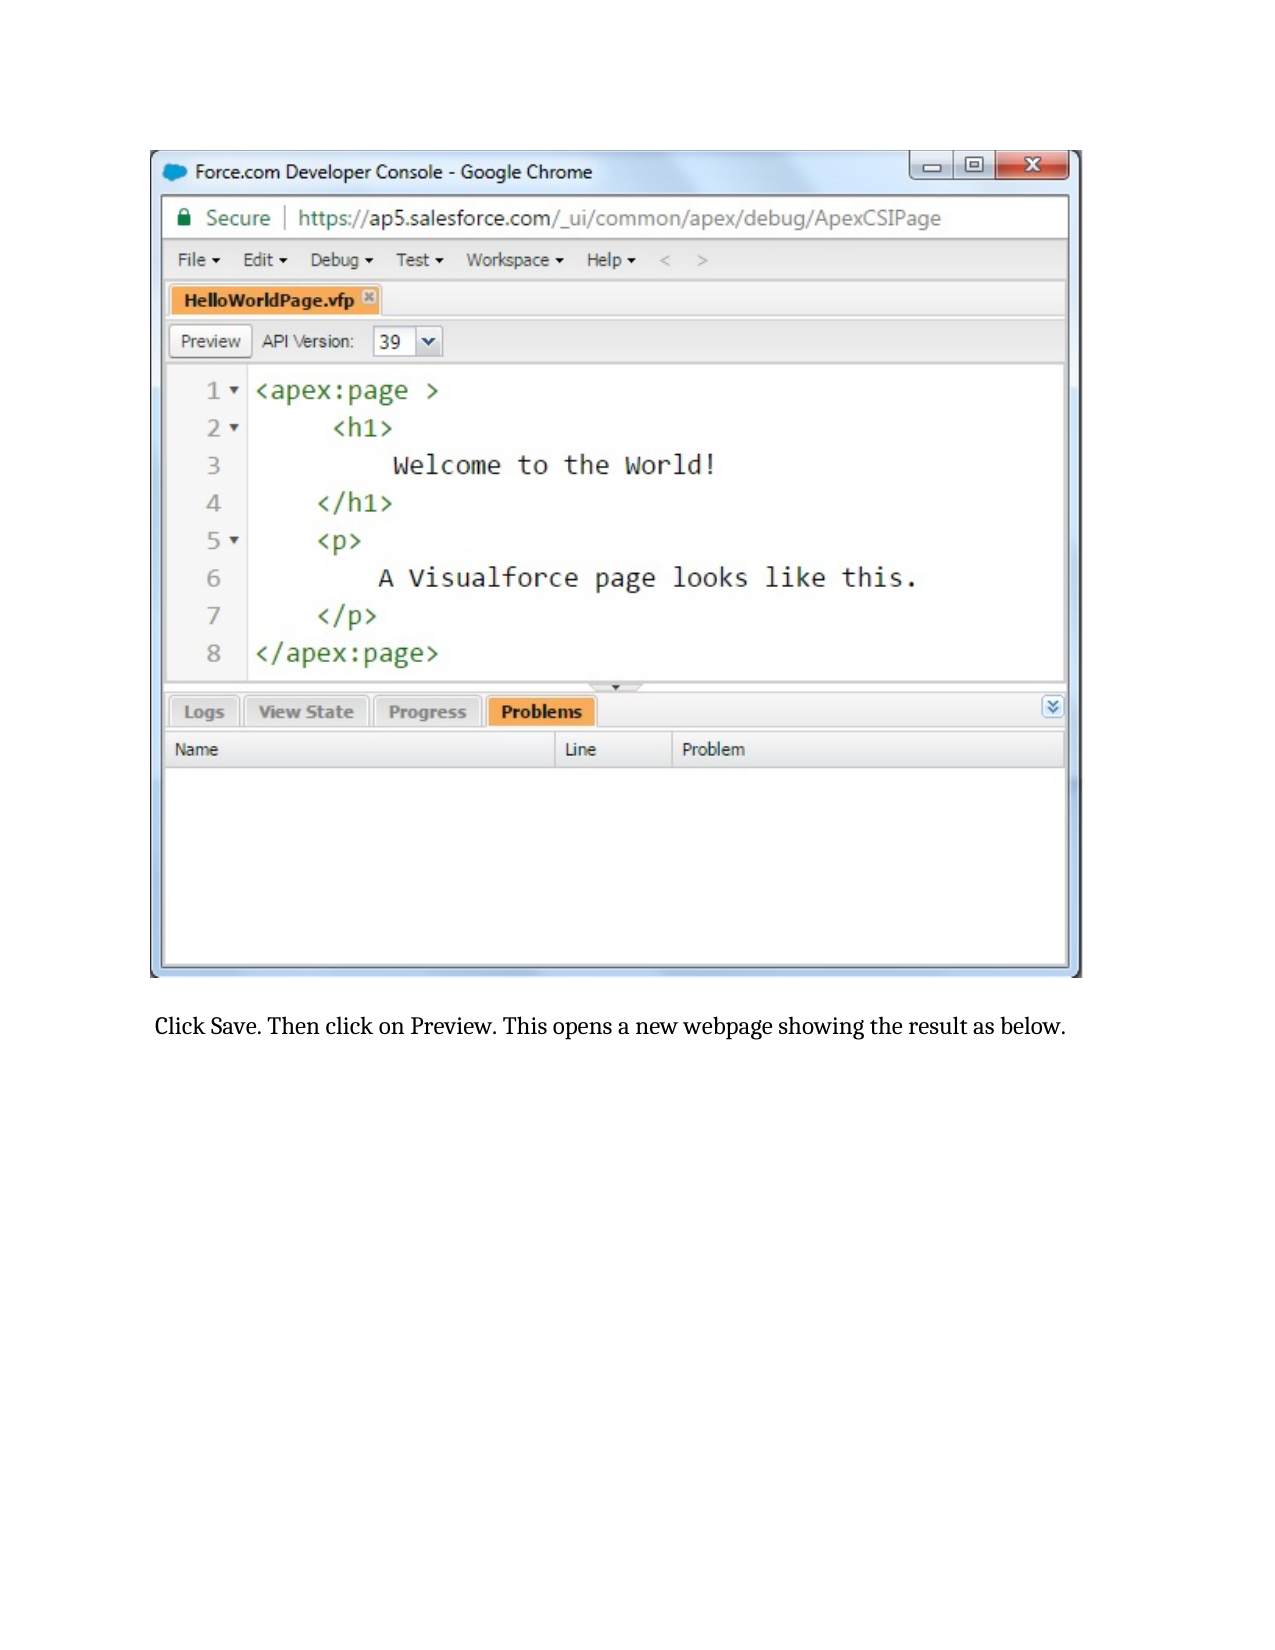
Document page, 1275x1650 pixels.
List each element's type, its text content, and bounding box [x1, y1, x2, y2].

text Click Save. Then click on Preview. This opens a new webpage showing the result as below. [155, 1003, 1120, 1040]
picture [150, 150, 1087, 978]
